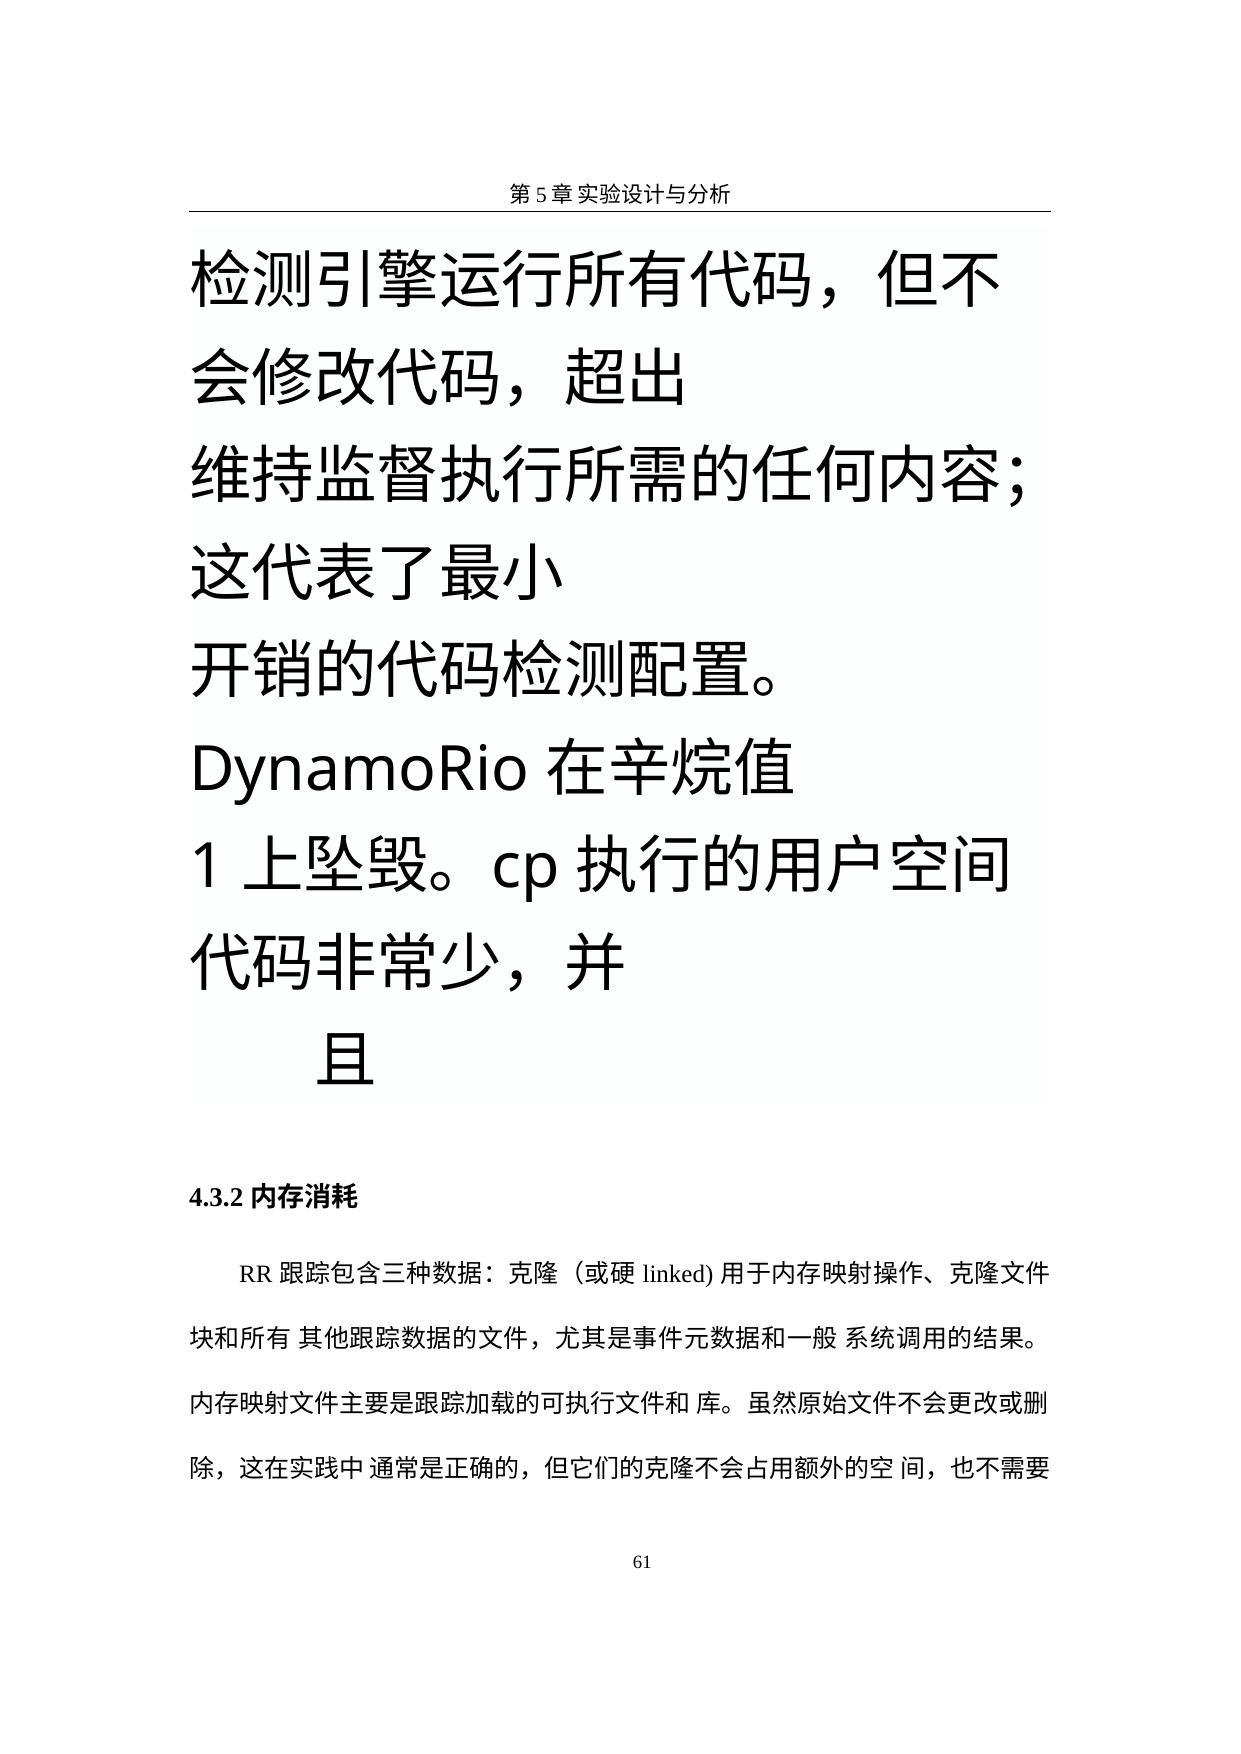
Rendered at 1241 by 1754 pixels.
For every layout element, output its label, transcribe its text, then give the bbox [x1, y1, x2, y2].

text 维持监督执行所需的任何内容；这代表了最小 [189, 422, 1051, 617]
text 且 [189, 1007, 1051, 1104]
text 1 上坠毁。cp 执行的用户空间代码非常少，并 [189, 812, 1051, 1007]
text 检测引擎运行所有代码，但不会修改代码，超出 [189, 227, 1051, 422]
text 开销的代码检测配置。DynamoRio 在辛烷值 [189, 617, 1051, 812]
text 4.3.2 内存消耗 [189, 1162, 1051, 1227]
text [189, 1239, 1051, 1499]
